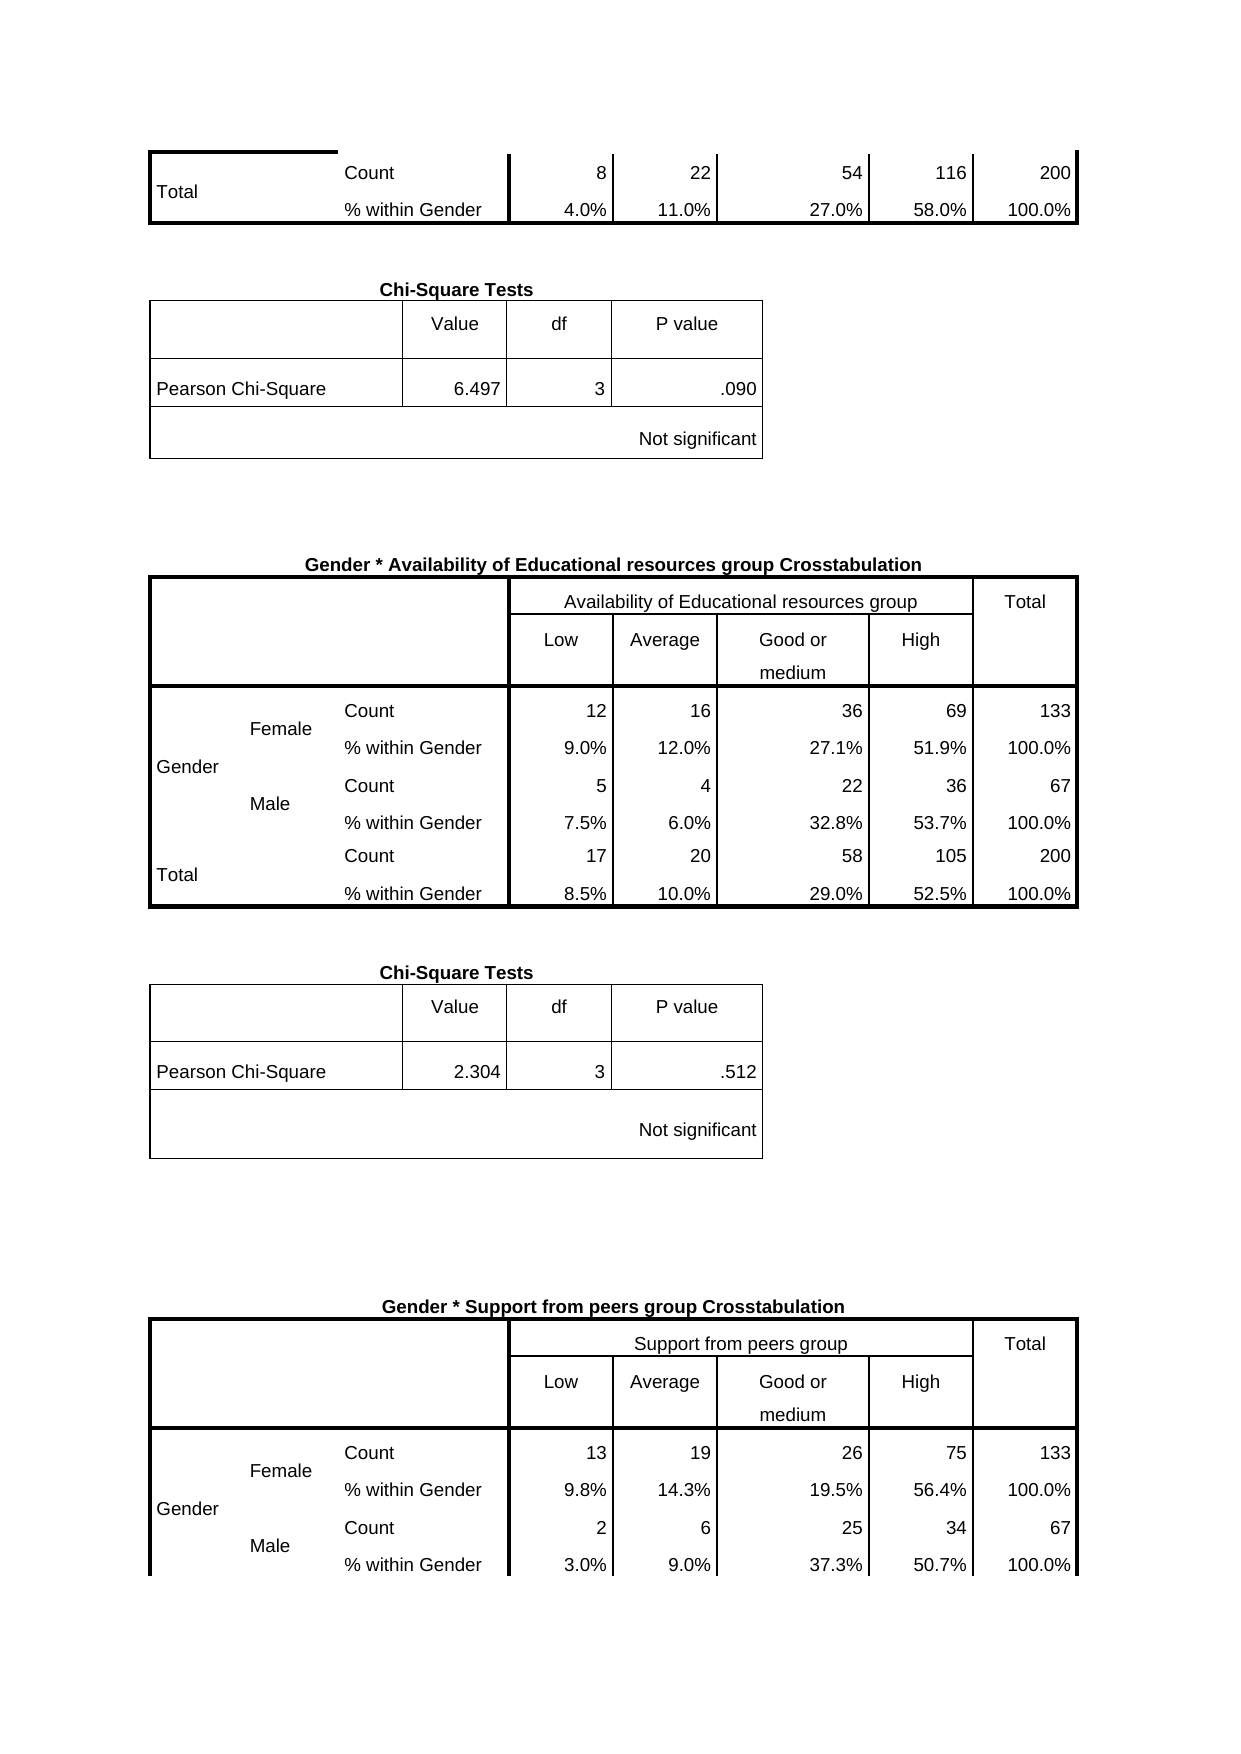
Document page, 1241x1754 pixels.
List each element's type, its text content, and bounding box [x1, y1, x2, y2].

table_cell Female [243, 688, 338, 758]
table_cell 12 [511, 688, 612, 721]
table_cell 200 [974, 834, 1075, 867]
table_cell 105 [870, 834, 972, 867]
table_cell 6.0% [614, 796, 716, 833]
table_cell .090 [612, 359, 762, 406]
table_cell Average [614, 615, 716, 683]
table_cell 100.0% [974, 1538, 1075, 1576]
table_cell 3.0% [511, 1538, 612, 1576]
table_cell 100.0% [974, 183, 1075, 221]
table_cell High [870, 1357, 972, 1426]
table_cell 37.3% [718, 1538, 868, 1576]
table_cell % within Gender [338, 796, 507, 833]
table_cell 200 [973, 150, 1075, 183]
table_cell Male [243, 1501, 338, 1576]
table_cell Total [974, 579, 1075, 683]
table_cell 8 [509, 150, 613, 183]
table_cell 22 [613, 150, 717, 183]
table_header Chi-Square Tests [150, 950, 763, 983]
table_cell Gender [152, 688, 243, 833]
table_cell 54 [717, 150, 869, 183]
table_cell High [870, 615, 972, 683]
table_cell Not significant [151, 1090, 762, 1158]
table_cell 12.0% [614, 721, 716, 758]
table_cell 67 [974, 1501, 1075, 1538]
table_cell 19 [614, 1430, 716, 1463]
table_cell 53.7% [870, 796, 972, 833]
table_cell 5 [511, 759, 612, 796]
table_cell Count [338, 834, 507, 867]
table_cell .512 [612, 1042, 762, 1089]
table_cell Count [338, 688, 507, 721]
table_cell 9.0% [614, 1538, 716, 1576]
table_cell 75 [870, 1430, 972, 1463]
table_header Gender * Support from peers group Crosstabulation [150, 1284, 1077, 1317]
table_cell Count [338, 1430, 507, 1463]
table_cell 32.8% [718, 796, 868, 833]
table_cell df [507, 301, 611, 358]
table_cell 100.0% [974, 867, 1075, 904]
table_cell 9.8% [511, 1463, 612, 1501]
table_cell 100.0% [974, 1463, 1075, 1501]
table_cell [152, 579, 507, 683]
table_cell 6.497 [403, 359, 506, 406]
table_cell Low [511, 615, 612, 683]
table_cell 58 [718, 834, 868, 867]
table_cell 17 [511, 834, 612, 867]
table_cell Average [614, 1357, 716, 1426]
table_cell Count [338, 1501, 507, 1538]
table_cell Not significant [151, 407, 762, 457]
table_cell % within Gender [338, 867, 507, 904]
table_cell 22 [718, 759, 868, 796]
table_cell 29.0% [718, 867, 868, 904]
table_cell 8.5% [511, 867, 612, 904]
table_cell 133 [974, 688, 1075, 721]
table_cell Count [338, 759, 507, 796]
table_cell 27.0% [718, 183, 868, 221]
table_cell Value [403, 301, 506, 358]
table_cell % within Gender [338, 721, 507, 758]
table_cell 14.3% [614, 1463, 716, 1501]
table_cell 116 [869, 150, 973, 183]
table_cell Good or medium [718, 615, 868, 683]
table_cell Low [511, 1357, 612, 1426]
table_cell 13 [511, 1430, 612, 1463]
table_cell Good or medium [718, 1357, 868, 1426]
table_cell P value [612, 301, 762, 358]
table_cell 2.304 [403, 1042, 506, 1089]
table_cell 16 [614, 688, 716, 721]
table_cell 100.0% [974, 721, 1075, 758]
table_cell 56.4% [870, 1463, 972, 1501]
table_cell 51.9% [870, 721, 972, 758]
table_cell 58.0% [870, 183, 972, 221]
table_cell 3 [507, 359, 611, 406]
table_cell df [507, 985, 611, 1041]
table_cell 26 [718, 1430, 868, 1463]
table_cell 36 [870, 759, 972, 796]
table_cell Pearson Chi-Square [151, 359, 402, 406]
table_cell Pearson Chi-Square [151, 1042, 402, 1089]
table_cell Support from peers group [511, 1321, 972, 1355]
table_cell Total [974, 1321, 1075, 1426]
table_cell 36 [718, 688, 868, 721]
table_cell 27.1% [718, 721, 868, 758]
table_cell 34 [870, 1501, 972, 1538]
table_cell 11.0% [614, 183, 716, 221]
table_cell Total [152, 154, 338, 221]
table_cell 2 [511, 1501, 612, 1538]
table_cell 52.5% [870, 867, 972, 904]
table_cell Count [338, 150, 509, 183]
table_cell 20 [614, 834, 716, 867]
table_cell P value [612, 985, 762, 1041]
table_cell Male [243, 759, 338, 833]
table_header Gender * Availability of Educational resources group Crosstabulation [150, 542, 1077, 575]
table_cell 6 [614, 1501, 716, 1538]
table_cell 9.0% [511, 721, 612, 758]
table_cell 25 [718, 1501, 868, 1538]
table_cell Value [403, 985, 506, 1041]
table_cell 4 [614, 759, 716, 796]
table_cell % within Gender [338, 183, 507, 221]
table_cell Availability of Educational resources group [511, 579, 972, 613]
table_cell 10.0% [614, 867, 716, 904]
table_cell [152, 1321, 507, 1426]
table_cell 69 [870, 688, 972, 721]
table_cell 19.5% [718, 1463, 868, 1501]
table_cell 4.0% [511, 183, 612, 221]
table_cell % within Gender [338, 1538, 507, 1576]
table_cell [151, 985, 402, 1041]
table_cell Female [243, 1430, 338, 1501]
table_cell 100.0% [974, 796, 1075, 833]
table_cell 7.5% [511, 796, 612, 833]
table_cell 67 [974, 759, 1075, 796]
table_cell 3 [507, 1042, 611, 1089]
table_cell 50.7% [870, 1538, 972, 1576]
table_cell 133 [974, 1430, 1075, 1463]
table_cell Gender [152, 1430, 243, 1576]
table_cell % within Gender [338, 1463, 507, 1501]
table_header Chi-Square Tests [150, 267, 763, 300]
table_cell Total [152, 834, 338, 904]
table_cell [151, 301, 402, 358]
